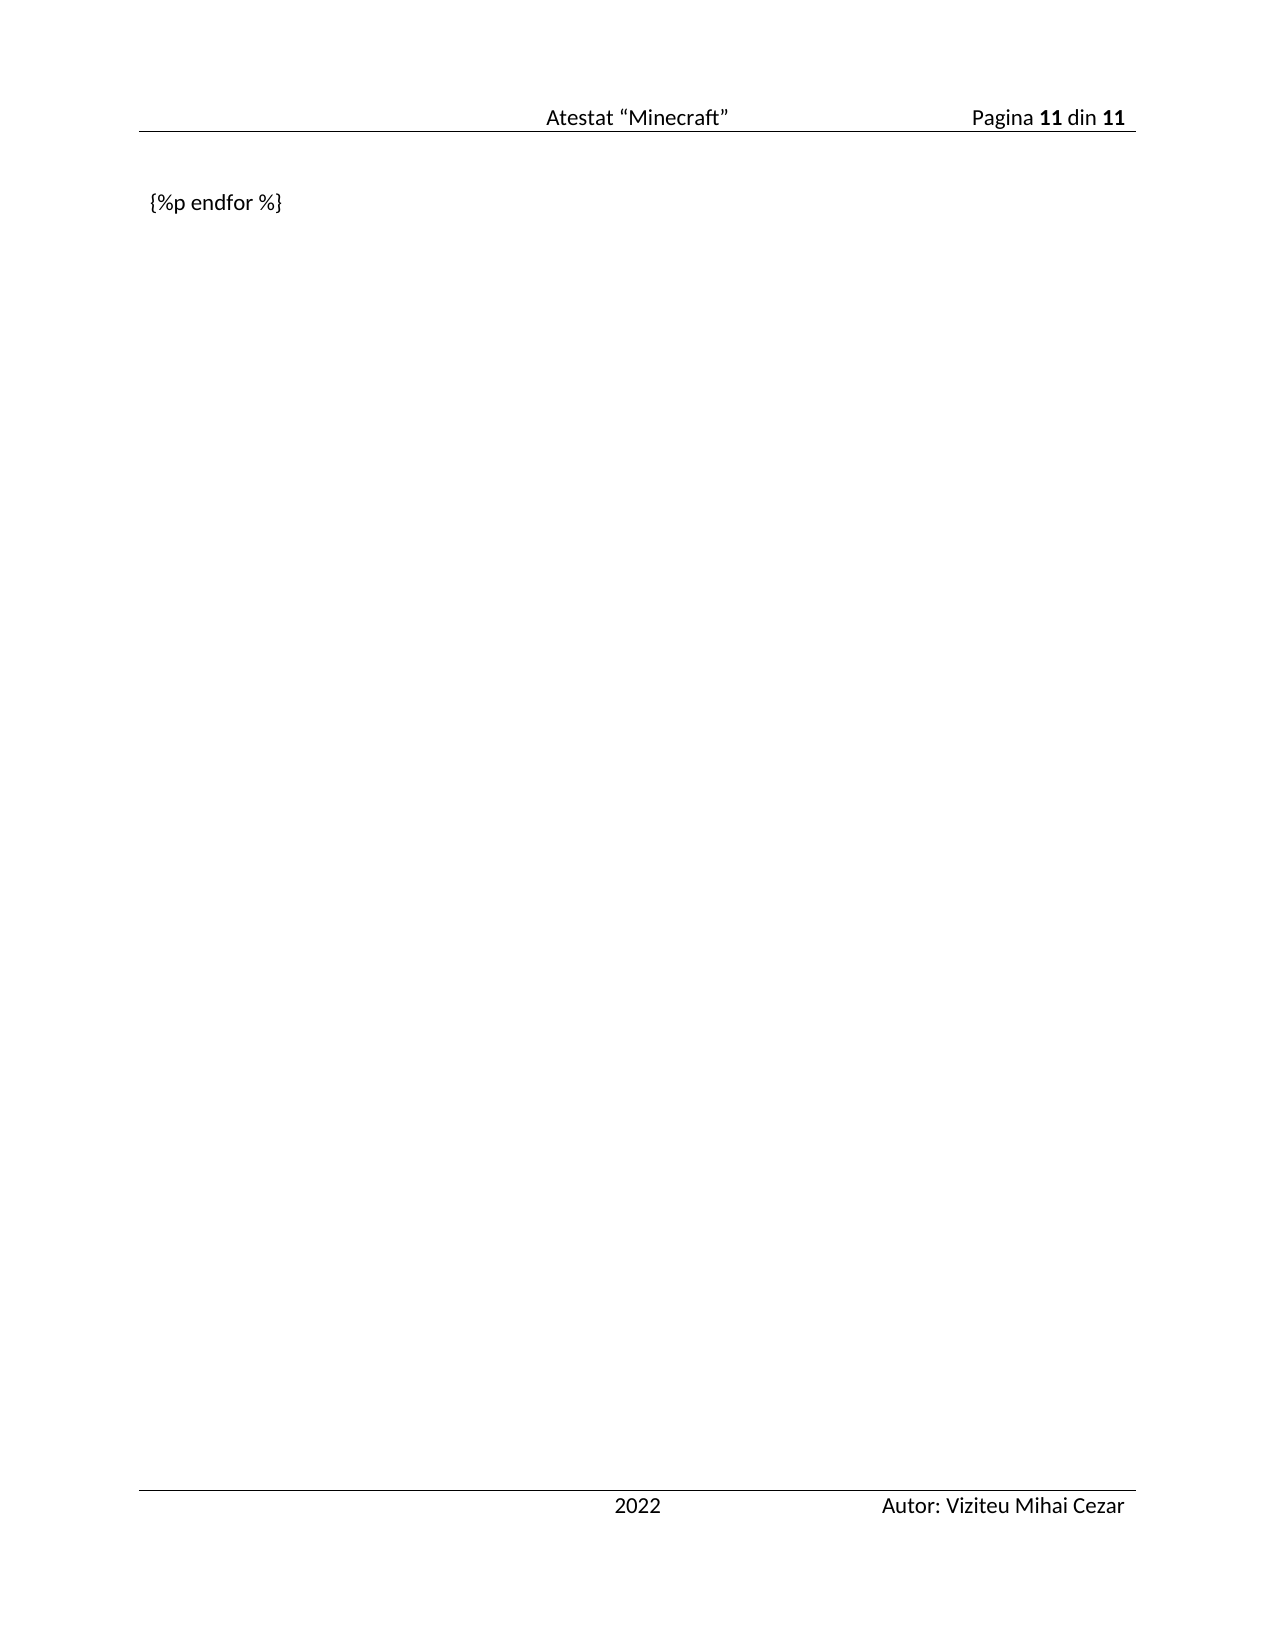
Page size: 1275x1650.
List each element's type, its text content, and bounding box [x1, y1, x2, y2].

text {%p endfor %} [150, 188, 1125, 216]
